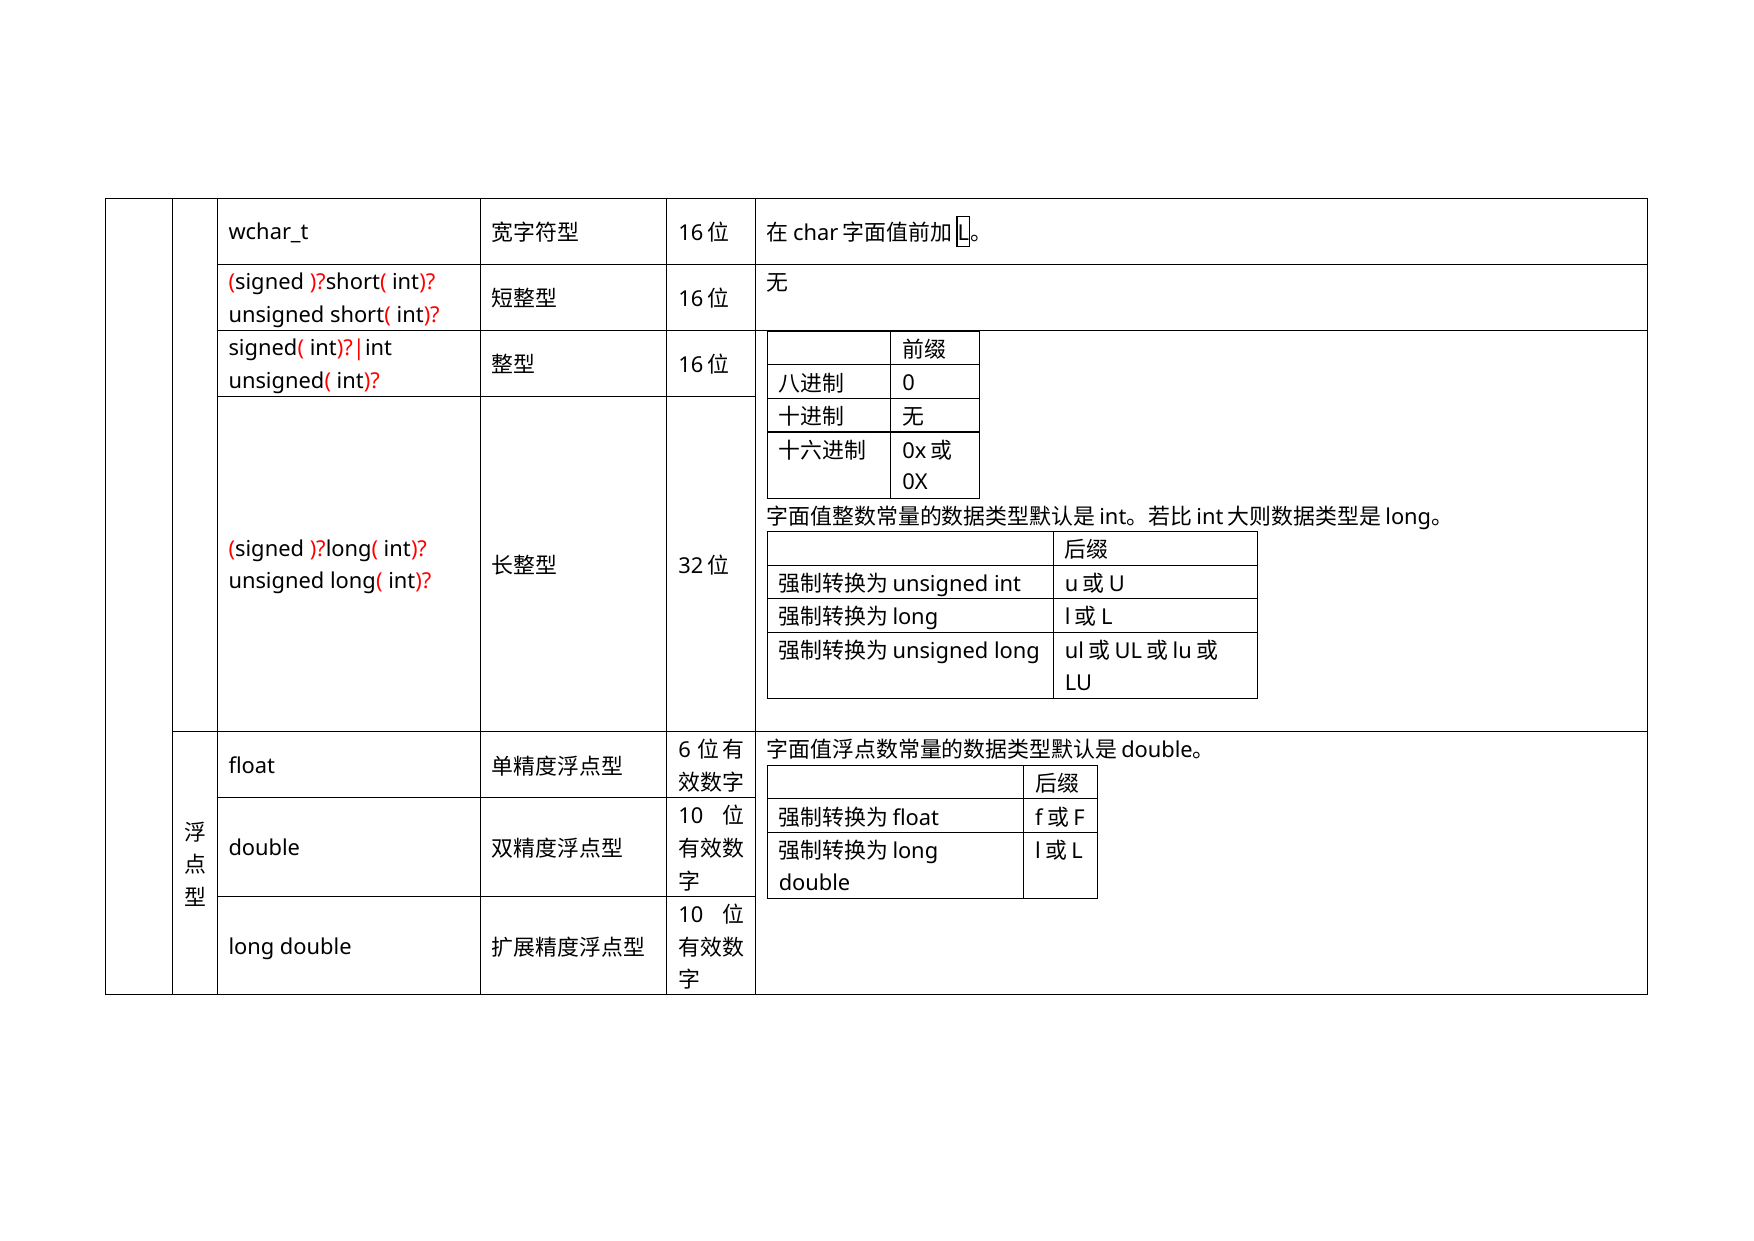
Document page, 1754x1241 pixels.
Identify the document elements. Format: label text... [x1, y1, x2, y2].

table_cell 单精度浮点型 [481, 732, 666, 797]
table_cell 6位有效数字 [667, 732, 755, 797]
table_cell signed( int)?|int unsigned( int)? [218, 331, 480, 396]
table_cell 无 [756, 265, 1647, 330]
table_cell 16位 [667, 199, 755, 264]
table_cell 扩展精度浮点型 [481, 897, 666, 994]
table_cell 宽字符型 [481, 199, 666, 264]
table_cell long double [218, 897, 480, 994]
table_cell 浮点型 [173, 732, 217, 994]
table_cell 在char字面值前加L。 [756, 199, 1647, 264]
table_cell 16位 [667, 331, 755, 396]
table_cell 字面值整数常量的数据类型默认是int。若比int大则数据类型是long。 [756, 331, 1647, 731]
table_cell (signed )?short( int)? unsigned short( int)? [218, 265, 480, 330]
table_cell wchar_t [218, 199, 480, 264]
table_cell 10位有效数字 [667, 798, 755, 896]
table_cell 字面值浮点数常量的数据类型默认是double。 [756, 732, 1647, 994]
table_cell (signed )?long( int)? unsigned long( int)? [218, 397, 480, 731]
table_cell 10位有效数字 [667, 897, 755, 994]
table_cell 32位 [667, 397, 755, 731]
table_cell 16位 [667, 265, 755, 330]
table_cell float [218, 732, 480, 797]
table_cell 长整型 [481, 397, 666, 731]
table_cell 短整型 [481, 265, 666, 330]
table_cell 整型 [481, 331, 666, 396]
table_cell 双精度浮点型 [481, 798, 666, 896]
table_cell double [218, 798, 480, 896]
